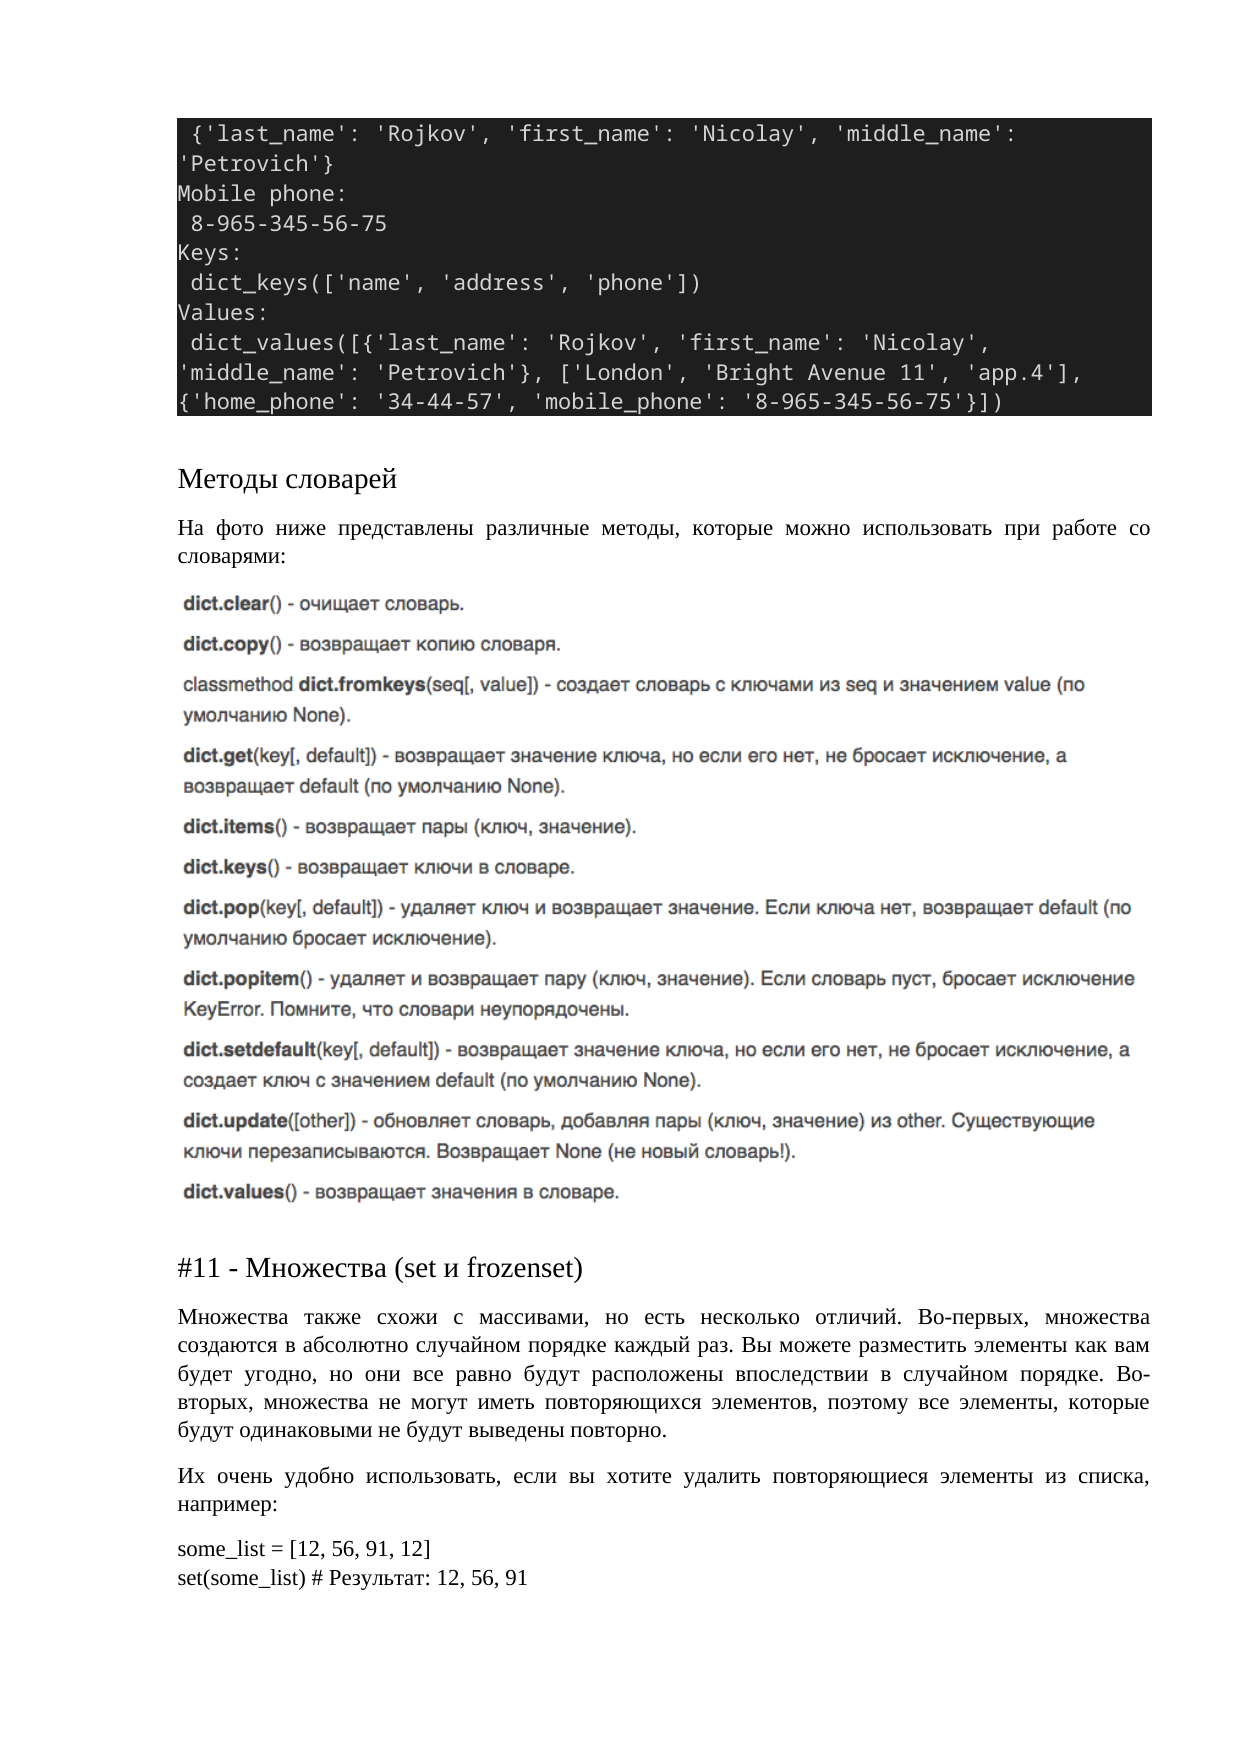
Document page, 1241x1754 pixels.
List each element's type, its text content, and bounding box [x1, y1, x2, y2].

text Множества также схожи с массивами, но есть несколько отличий. Во-первых, множества создаются в абсолютно случайном порядке каждый раз. Вы можете разместить элементы как вам будет угодно, но они все равно будут расположены впоследствии в случайном порядке. Во-вторых, множества не могут иметь повторяющихся элементов, поэтому все элементы, которые будут одинаковыми не будут выведены повторно. [177, 1303, 1152, 1443]
text Их очень удобно использовать, если вы хотите удалить повторяющиеся элементы из списка, например: [177, 1462, 1152, 1516]
text some_list = [12, 56, 91, 12] [177, 1535, 1152, 1562]
text Keys: [177, 237, 1152, 267]
text dict_values([{'last_name': 'Rojkov', 'first_name': 'Nicolay', 'middle_name': 'Petrovich'}, ['London', 'Bright Avenue 11', 'app.4'], {'home_phone': '34-44-57', 'mobile_phone': '8-965-345-56-75'}]) [177, 327, 1152, 416]
text 8-965-345-56-75 [177, 207, 1152, 237]
text {'last_name': 'Rojkov', 'first_name': 'Nicolay', 'middle_name': 'Petrovich'} [177, 118, 1152, 178]
text На фото ниже представлены различные методы, которые можно использовать при работе со словарями: [177, 514, 1152, 569]
picture [177, 587, 1152, 1212]
text dict_keys(['name', 'address', 'phone']) [177, 267, 1152, 297]
text Values: [177, 297, 1152, 327]
text set(some_list) # Результат: 12, 56, 91 [177, 1564, 1152, 1590]
text #11 - Множества (set и frozenset) [177, 1250, 1152, 1283]
text Mobile phone: [177, 178, 1152, 207]
text Методы словарей [177, 461, 1152, 495]
